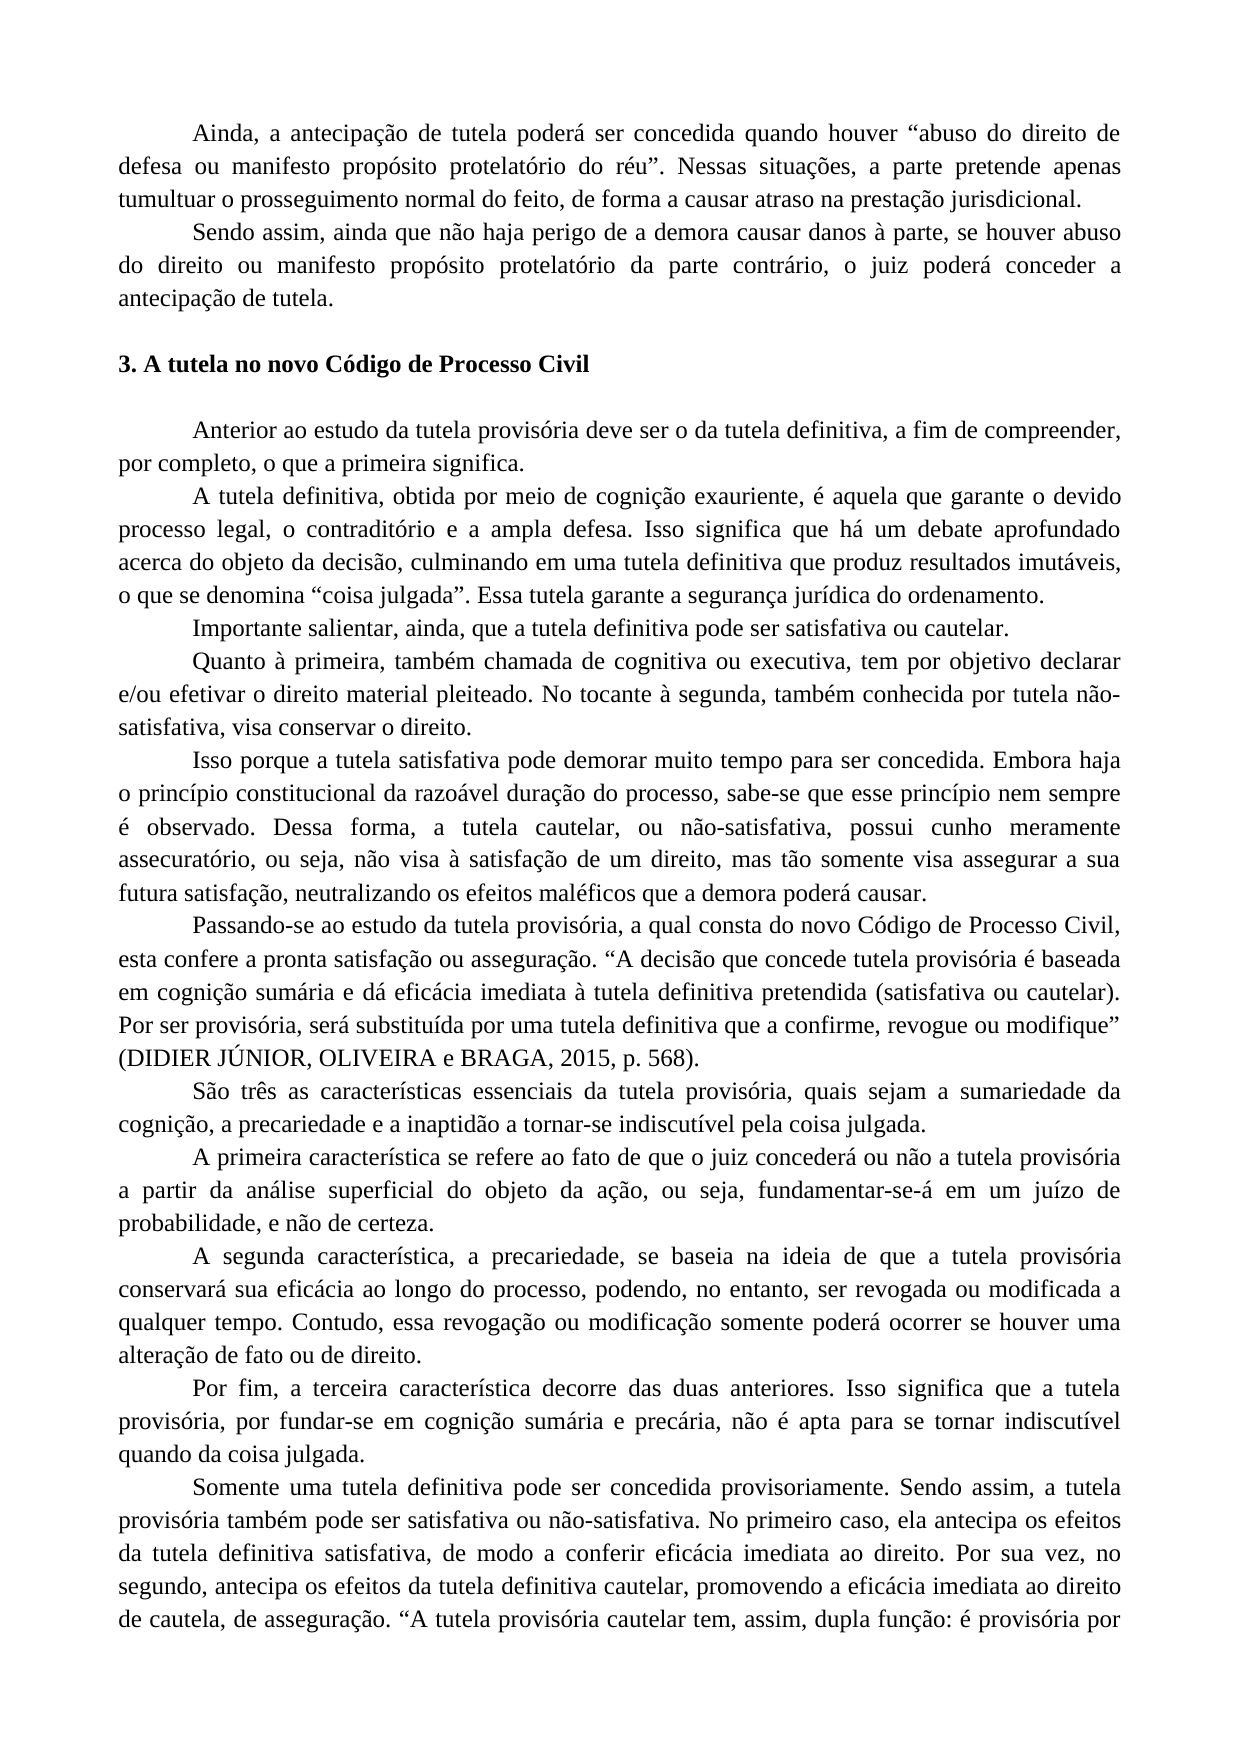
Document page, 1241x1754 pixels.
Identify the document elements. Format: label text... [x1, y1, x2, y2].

text A segunda característica, a precariedade, se baseia na ideia de que a tutela provisória conservará sua eficácia ao longo do processo, podendo, no entanto, ser revogada ou modificada a qualquer tempo. Contudo, essa revogação ou modificação somente poderá ocorrer se houver uma alteração de fato ou de direito. [118, 1241, 1122, 1369]
text Isso porque a tutela satisfativa pode demorar muito tempo para ser concedida. Embora haja o princípio constitucional da razoável duração do processo, sabe-se que esse princípio nem sempre é observado. Dessa forma, a tutela cautelar, ou não-satisfativa, possui cunho meramente assecuratório, ou seja, não visa à satisfação de um direito, mas tão somente visa assegurar a sua futura satisfação, neutralizando os efeitos maléficos que a demora poderá causar. [118, 746, 1122, 906]
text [118, 1472, 1122, 1633]
text Importante salientar, ainda, que a tutela definitiva pode ser satisfativa ou cautelar. [118, 613, 1122, 642]
text Quanto à primeira, também chamada de cognitiva ou executiva, tem por objetivo declarar e/ou efetivar o direito material pleiteado. No tocante à segunda, também conhecida por tutela não-satisfativa, visa conservar o direito. [118, 646, 1122, 741]
text Por fim, a terceira característica decorre das duas anteriores. Isso significa que a tutela provisória, por fundar-se em cognição sumária e precária, não é apta para se tornar indiscutível quando da coisa julgada. [118, 1373, 1122, 1468]
text Sendo assim, ainda que não haja perigo de a demora causar danos à parte, se houver abuso do direito ou manifesto propósito protelatório da parte contrário, o juiz poderá conceder a antecipação de tutela. [118, 217, 1122, 312]
text 3. A tutela no novo Código de Processo Civil [118, 349, 1122, 378]
text A tutela definitiva, obtida por meio de cognição exauriente, é aquela que garante o devido processo legal, o contraditório e a ampla defesa. Isso significa que há um debate aprofundado acerca do objeto da decisão, culminando em uma tutela definitiva que produz resultados imutáveis, o que se denomina “coisa julgada”. Essa tutela garante a segurança jurídica do ordenamento. [118, 481, 1122, 609]
text A primeira característica se refere ao fato de que o juiz concederá ou não a tutela provisória a partir da análise superficial do objeto da ação, ou seja, fundamentar-se-á em um juízo de probabilidade, e não de certeza. [118, 1142, 1122, 1237]
text São três as características essenciais da tutela provisória, quais sejam a sumariedade da cognição, a precariedade e a inaptidão a tornar-se indiscutível pela coisa julgada. [118, 1076, 1122, 1137]
text Ainda, a antecipação de tutela poderá ser concedida quando houver “abuso do direito de defesa ou manifesto propósito protelatório do réu”. Nessas situações, a parte pretende apenas tumultuar o prosseguimento normal do feito, de forma a causar atraso na prestação jurisdicional. [118, 118, 1122, 213]
text Anterior ao estudo da tutela provisória deve ser o da tutela definitiva, a fim de compreender, por completo, o que a primeira significa. [118, 415, 1122, 477]
text Passando-se ao estudo da tutela provisória, a qual consta do novo Código de Processo Civil, esta confere a pronta satisfação ou asseguração. “A decisão que concede tutela provisória é baseada em cognição sumária e dá eficácia imediata à tutela definitiva pretendida (satisfativa ou cautelar). Por ser provisória, será substituída por uma tutela definitiva que a confirme, revogue ou modifique” (DIDIER JÚNIOR, OLIVEIRA e BRAGA, 2015, p. 568). [118, 911, 1122, 1071]
